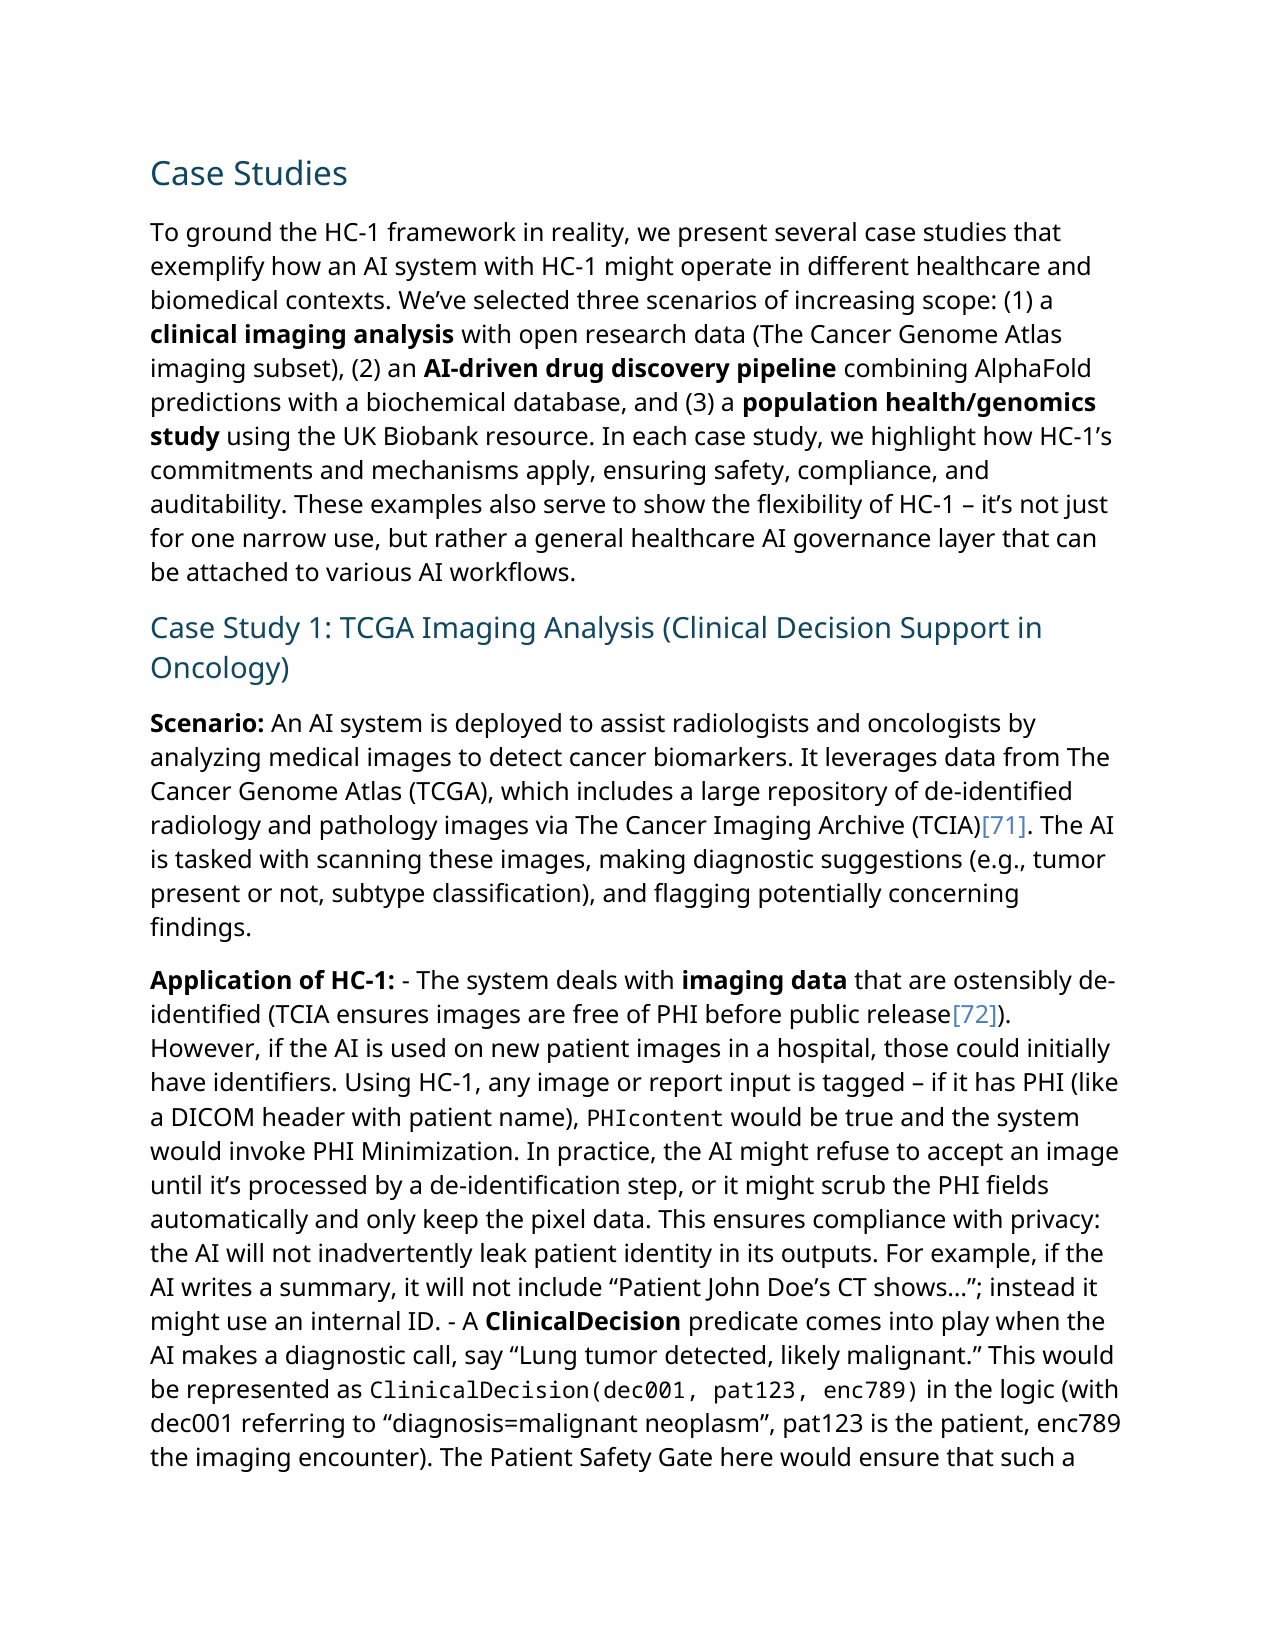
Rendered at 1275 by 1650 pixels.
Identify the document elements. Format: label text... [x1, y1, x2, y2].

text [150, 963, 1125, 1474]
text To ground the HC-1 framework in reality, we present several case studies that exemplify how an AI system with HC-1 might operate in different healthcare and biomedical contexts. We’ve selected three scenarios of increasing scope: (1) a clinical imaging analysis with open research data (The Cancer Genome Atlas imaging subset), (2) an AI-driven drug discovery pipeline combining AlphaFold predictions with a biochemical database, and (3) a population health/genomics study using the UK Biobank resource. In each case study, we highlight how HC-1’s commitments and mechanisms apply, ensuring safety, compliance, and auditability. These examples also serve to show the flexibility of HC-1 – it’s not just for one narrow use, but rather a general healthcare AI governance layer that can be attached to various AI workflows. [150, 214, 1125, 589]
subtitle Case Study 1: TCGA Imaging Analysis (Clinical Decision Support in Oncology) [150, 608, 1125, 687]
text Scenario: An AI system is deployed to assist radiologists and oncologists by analyzing medical images to detect cancer biomarkers. It leverages data from The Cancer Genome Atlas (TCGA), which includes a large repository of de-identified radiology and pathology images via The Cancer Imaging Archive (TCIA)[71]. The AI is tasked with scanning these images, making diagnostic suggestions (e.g., tumor present or not, subtype classification), and flagging potentially concerning findings. [150, 706, 1125, 944]
subtitle Case Studies [150, 150, 1125, 195]
